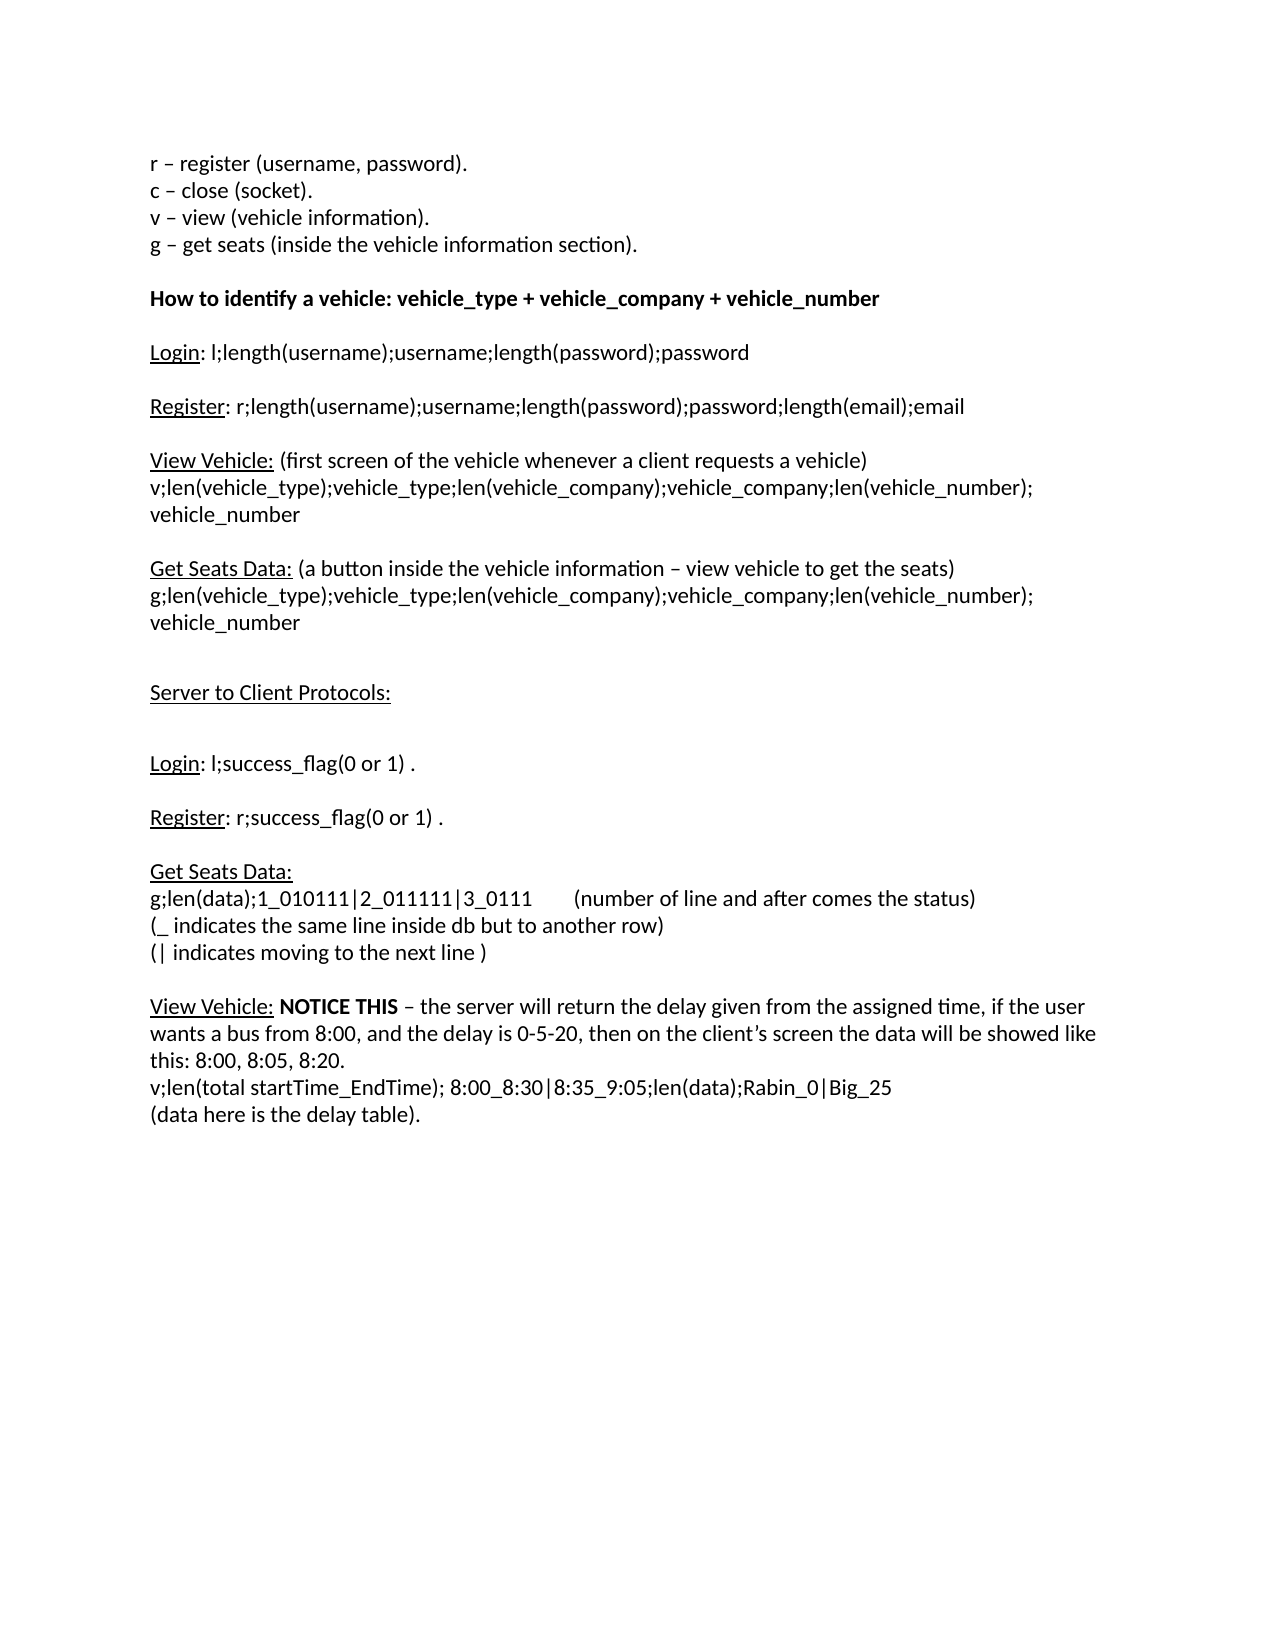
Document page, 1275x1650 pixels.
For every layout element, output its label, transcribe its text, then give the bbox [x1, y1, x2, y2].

text Login: l;success_flag(0 or 1) . Register: r;success_flag(0 or 1) . Get Seats Data: g;len(data);1_010111|2_011111|3_0111 (number of line and after comes the status) (_ indicates the same line inside db but to another row) (| indicates moving to the next line ) View Vehicle: NOTICE THIS – the server will return the delay given from the assigned time, if the user wants a bus from 8:00, and the delay is 0-5-20, then on the client’s screen the data will be showed like this: 8:00, 8:05, 8:20. v;len(total startTime_EndTime); 8:00_8:30|8:35_9:05;len(data);Rabin_0|Big_25 (data here is the delay table). [150, 750, 1125, 1128]
text Server to Client Protocols: [150, 679, 1125, 733]
